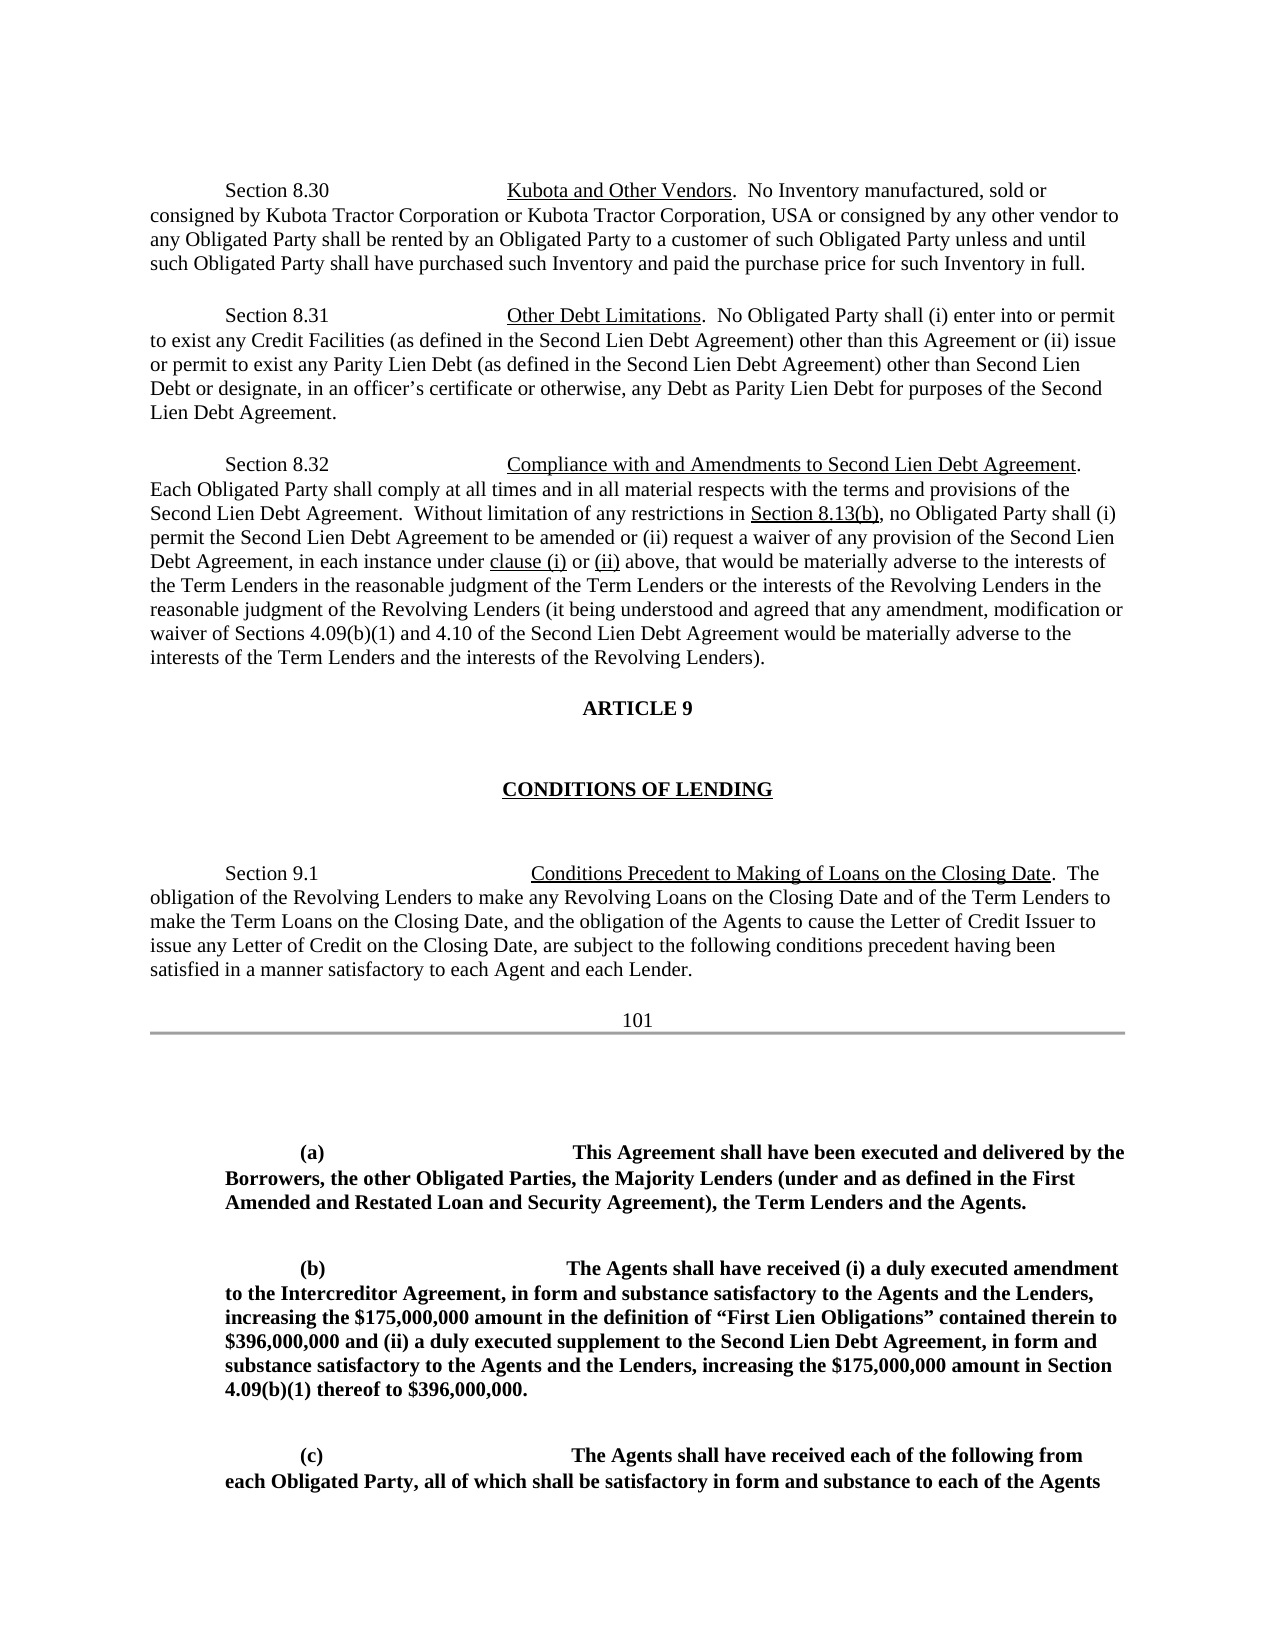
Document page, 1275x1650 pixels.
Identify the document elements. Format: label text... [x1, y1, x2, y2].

text 101 [150, 1007, 1125, 1031]
subtitle (b) The Agents shall have received (i) a duly executed amendment to the Intercreditor Agreement, in form and substance satisfactory to the Agents and the Lenders, increasing the $175,000,000 amount in the definition of “First Lien Obligations” contained therein to $396,000,000 and (ii) a duly executed supplement to the Second Lien Debt Agreement, in form and substance satisfactory to the Agents and the Lenders, increasing the $175,000,000 amount in Section 4.09(b)(1) thereof to $396,000,000. [225, 1248, 1125, 1401]
text Section 9.1 Conditions Precedent to Making of Loans on the Closing Date. The obligation of the Revolving Lenders to make any Revolving Loans on the Closing Date and of the Term Lenders to make the Term Loans on the Closing Date, and the obligation of the Agents to cause the Letter of Credit Issuer to issue any Letter of Credit on the Closing Date, are subject to the following conditions precedent having been satisfied in a manner satisfactory to each Agent and each Lender. [150, 858, 1125, 981]
text Section 8.31 Other Debt Limitations. No Obligated Party shall (i) enter into or permit to exist any Credit Facilities (as defined in the Second Lien Debt Agreement) other than this Agreement or (ii) issue or permit to exist any Parity Lien Debt (as defined in the Second Lien Debt Agreement) other than Second Lien Debt or designate, in an officer’s certificate or otherwise, any Debt as Parity Lien Debt for purposes of the Second Lien Debt Agreement. [150, 301, 1125, 424]
subtitle ARTICLE 9 [150, 695, 1125, 719]
text Section 8.30 Kubota and Other Vendors. No Inventory manufactured, sold or consigned by Kubota Tractor Corporation or Kubota Tractor Corporation, USA or consigned by any other vendor to any Obligated Party shall be rented by an Obligated Party to a customer of such Obligated Party unless and until such Obligated Party shall have purchased such Inventory and paid the purchase price for such Inventory in full. [150, 176, 1125, 275]
subtitle CONDITIONS OF LENDING [150, 777, 1125, 801]
subtitle (a) This Agreement shall have been executed and delivered by the Borrowers, the other Obligated Parties, the Majority Lenders (under and as defined in the First Amended and Restated Loan and Security Agreement), the Term Lenders and the Agents. [225, 1132, 1125, 1214]
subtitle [225, 1435, 1125, 1493]
text Section 8.32 Compliance with and Amendments to Second Lien Debt Agreement. Each Obligated Party shall comply at all times and in all material respects with the terms and provisions of the Second Lien Debt Agreement. Without limitation of any restrictions in Section 8.13(b), no Obligated Party shall (i) permit the Second Lien Debt Agreement to be amended or (ii) request a waiver of any provision of the Second Lien Debt Agreement, in each instance under clause (i) or (ii) above, that would be materially adverse to the interests of the Term Lenders in the reasonable judgment of the Term Lenders or the interests of the Revolving Lenders in the reasonable judgment of the Revolving Lenders (it being understood and agreed that any amendment, modification or waiver of Sections 4.09(b)(1) and 4.10 of the Second Lien Debt Agreement would be materially adverse to the interests of the Term Lenders and the interests of the Revolving Lenders). [150, 450, 1125, 669]
